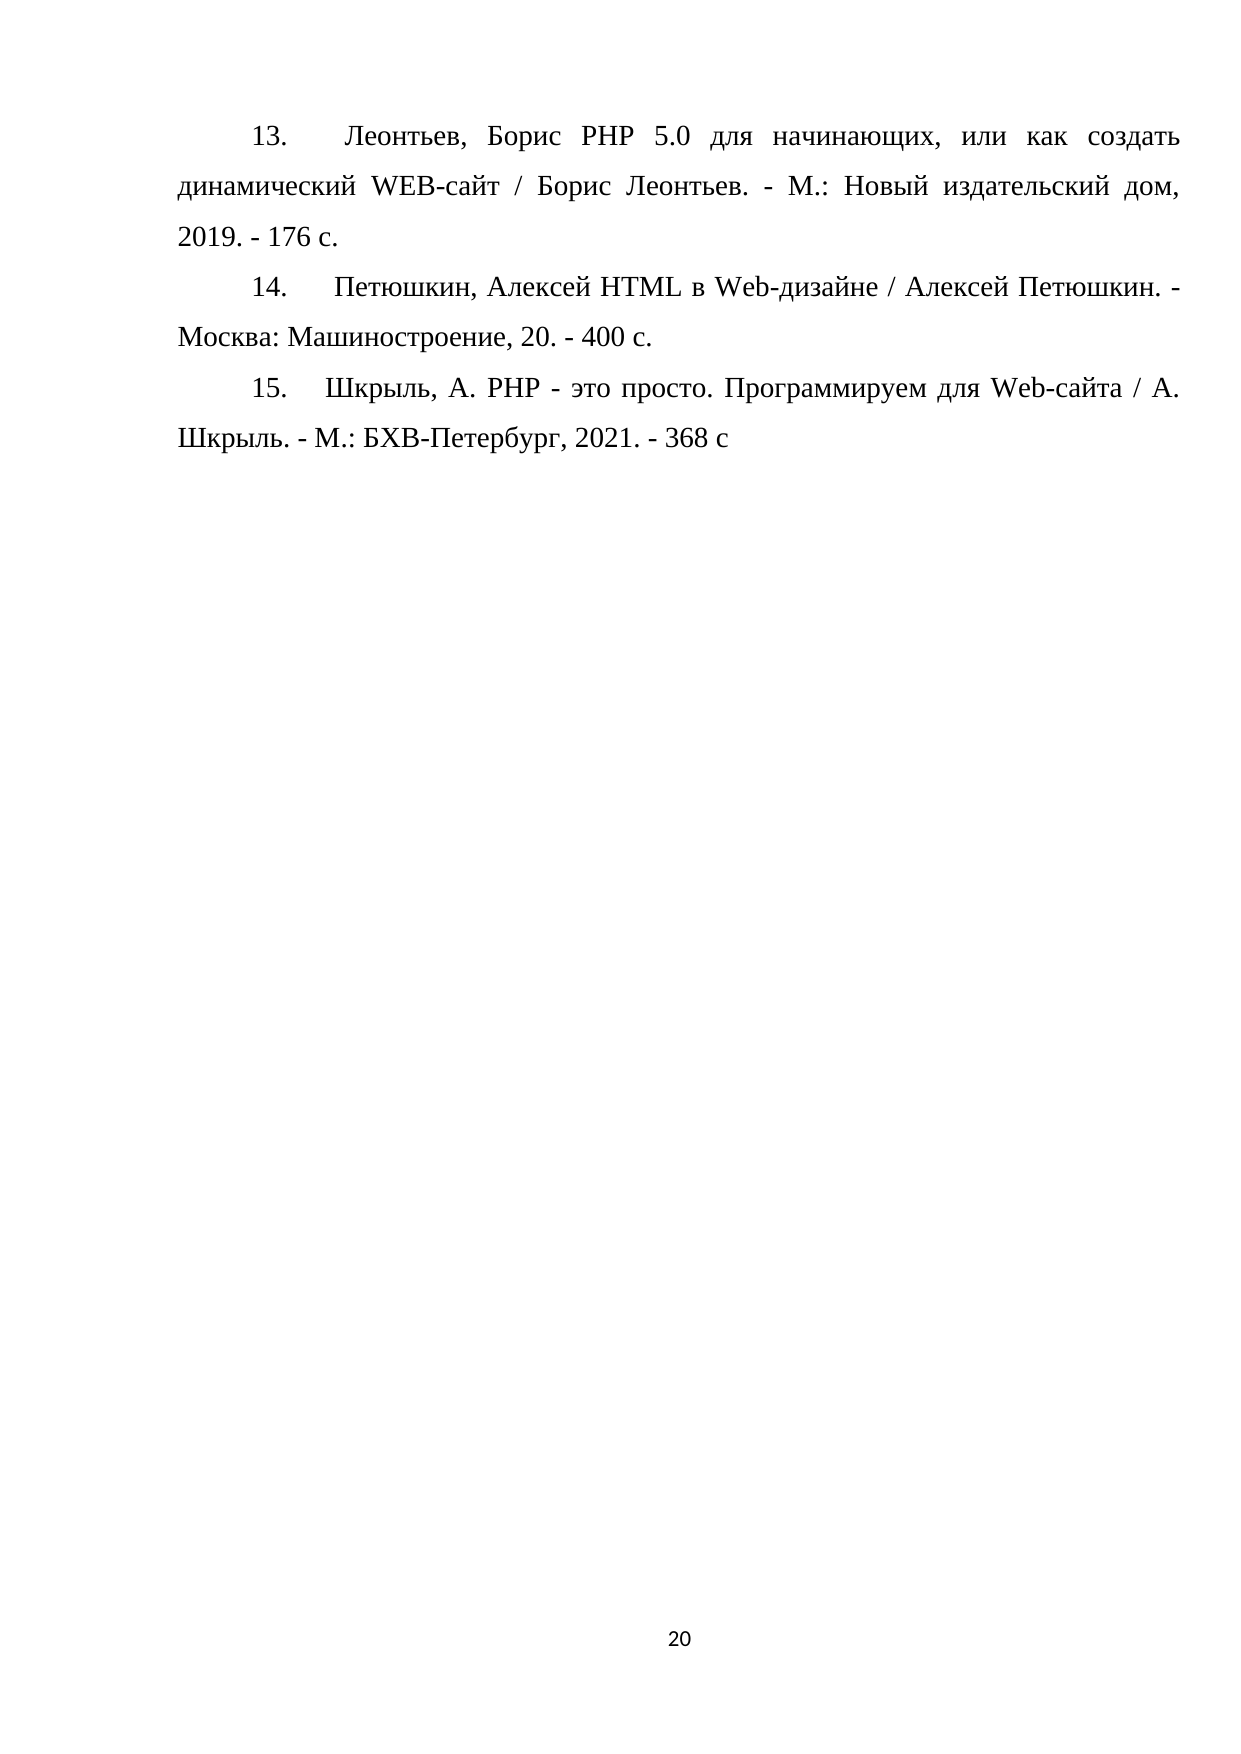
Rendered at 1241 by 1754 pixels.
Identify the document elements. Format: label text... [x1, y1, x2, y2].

list Петюшкин, Алексей HTML в Web-дизайне / Алексей Петюшкин. - Москва: Машиностроение, 20. - 400 c. [177, 269, 1181, 353]
list Леонтьев, Борис PHP 5.0 для начинающих, или как создать динамический WEB-сайт / Борис Леонтьев. - М.: Новый издательский дом, 2019. - 176 c. [177, 118, 1181, 252]
list Шкрыль, А. PHP - это просто. Программируем для Web-сайта / А. Шкрыль. - М.: БХВ-Петербург, 2021. - 368 c [177, 370, 1181, 453]
